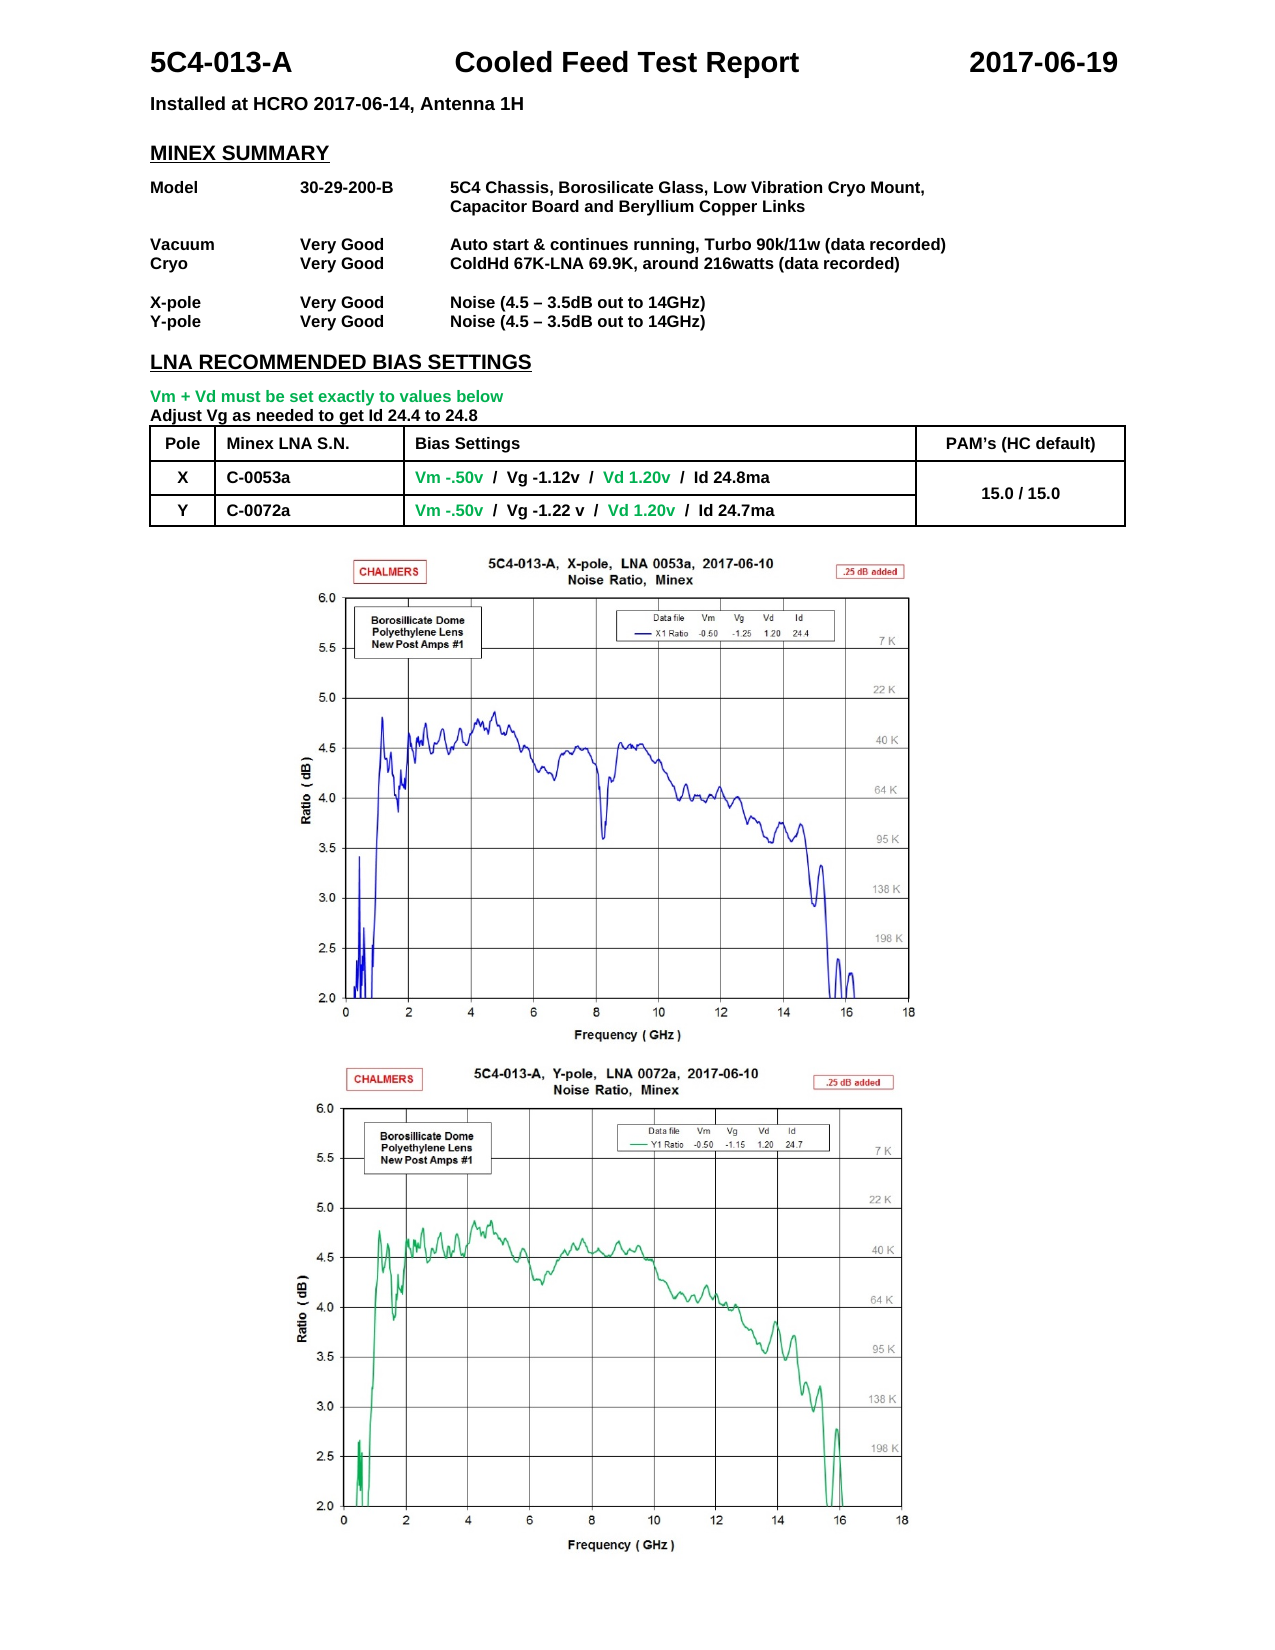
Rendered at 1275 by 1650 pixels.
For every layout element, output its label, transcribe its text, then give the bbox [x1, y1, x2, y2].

table_header Minex LNA S.N. [216, 427, 403, 460]
text MINEX SUMMARY [150, 141, 1125, 165]
table_header Bias Settings [405, 427, 915, 460]
table_cell Vm -.50v / Vg -1.12v / Vd 1.20v / Id 24.8ma [405, 462, 915, 493]
table_cell Y [151, 496, 214, 525]
text Vacuum Very Good Auto start & continues running, Turbo 90k/11w (data recorded) [150, 235, 1125, 254]
table_cell Vm -.50v / Vg -1.22 v / Vd 1.20v / Id 24.7ma [405, 496, 915, 525]
text X-pole Very Good Noise (4.5 – 3.5dB out to 14GHz) [150, 292, 1125, 312]
text Y-pole Very Good Noise (4.5 – 3.5dB out to 14GHz) [150, 312, 1125, 331]
table_cell X [151, 462, 214, 493]
text Vm + Vd must be set exactly to values below [150, 386, 1125, 406]
table_cell C-0072a [216, 496, 403, 525]
text Adjust Vg as needed to get Id 24.4 to 24.8 [150, 406, 1125, 425]
table_header PAM’s (HC default) [917, 427, 1124, 460]
text Model 30-29-200-B 5C4 Chassis, Borosilicate Glass, Low Vibration Cryo Mount, [150, 177, 1125, 197]
text Capacitor Board and Beryllium Copper Links [150, 197, 1125, 216]
table_header Pole [151, 427, 214, 460]
text Cryo Very Good ColdHd 67K-LNA 69.9K, around 216watts (data recorded) [150, 254, 1125, 273]
text LNA RECOMMENDED BIAS SETTINGS [150, 350, 1125, 374]
table_cell 15.0 / 15.0 [917, 462, 1124, 525]
picture [289, 546, 983, 1567]
table_cell C-0053a [216, 462, 403, 493]
